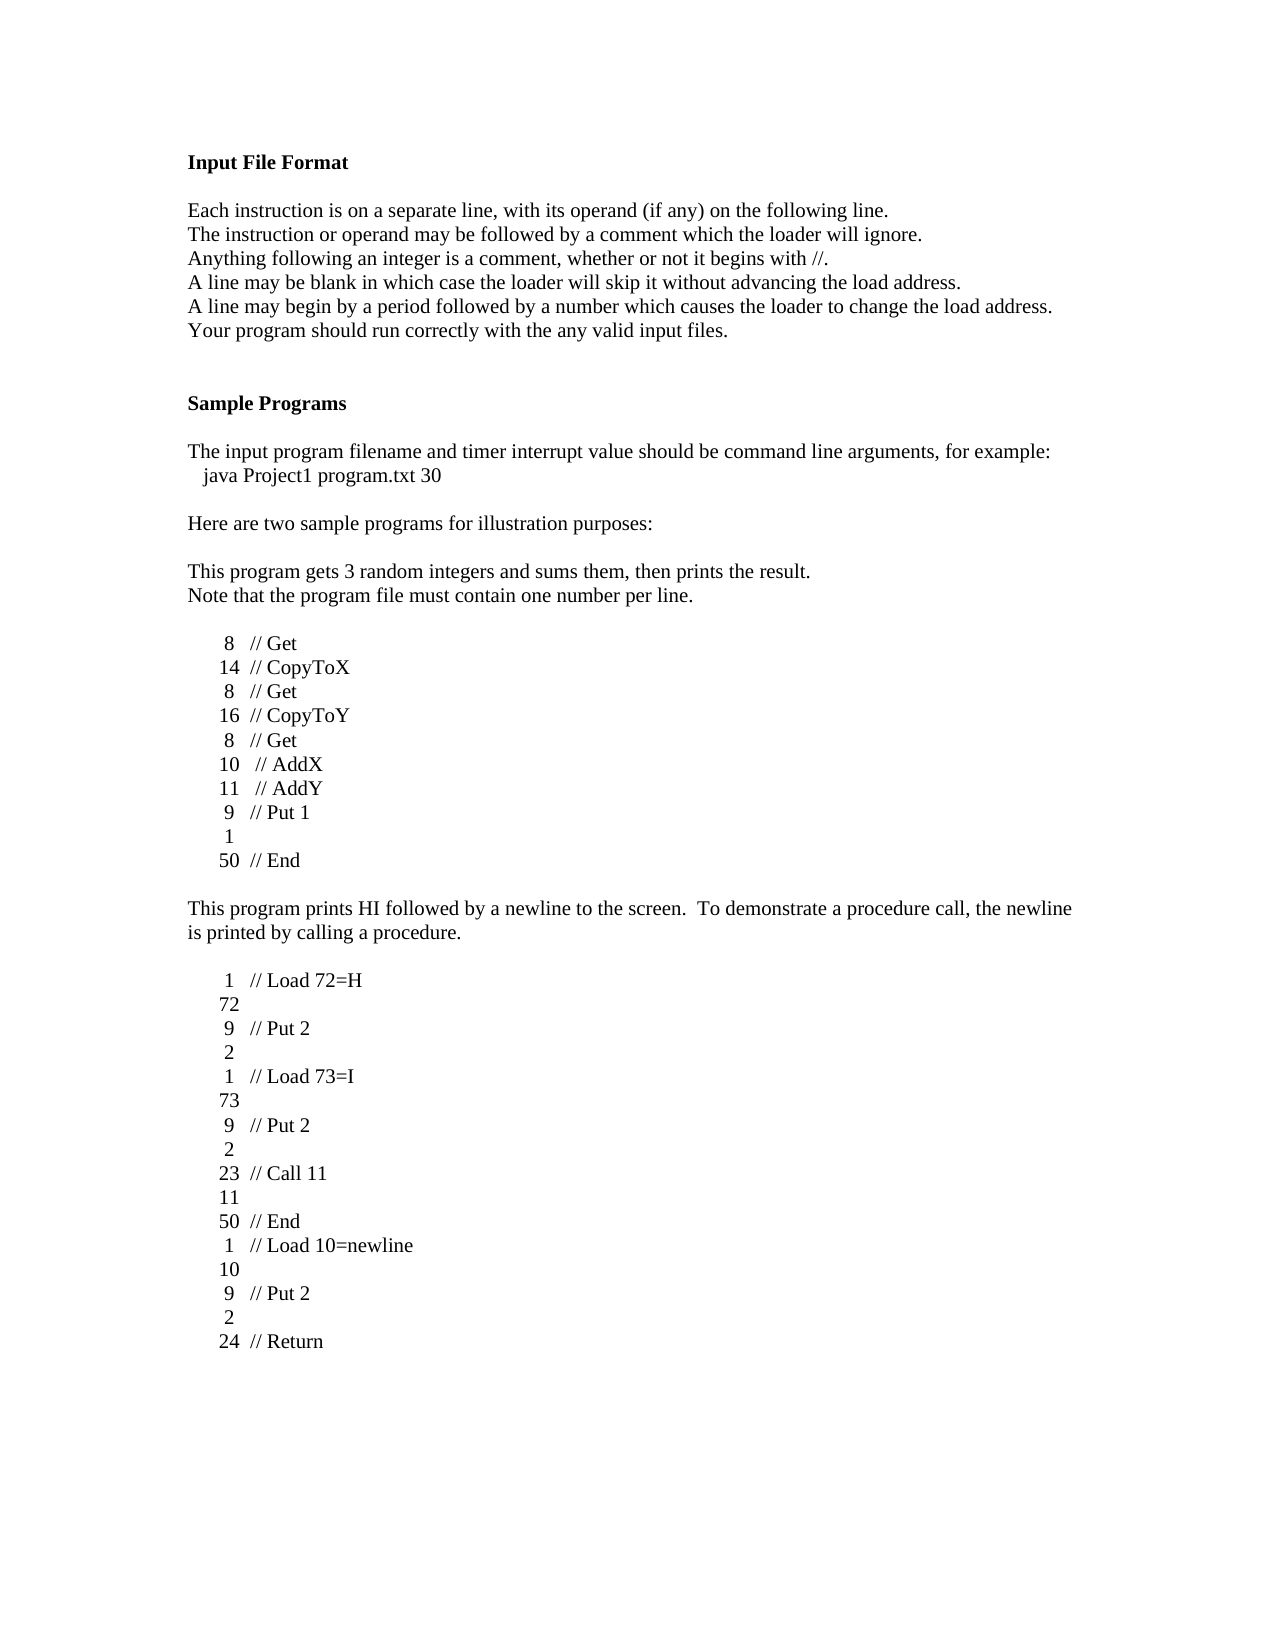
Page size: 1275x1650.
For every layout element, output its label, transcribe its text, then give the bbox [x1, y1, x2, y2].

subtitle 2 [187, 1137, 1087, 1161]
text The instruction or operand may be followed by a comment which the loader will ignore. [187, 222, 1087, 246]
text This program gets 3 random integers and sums them, then prints the result. [187, 559, 1087, 583]
text Input File Format [187, 150, 1087, 174]
text A line may be blank in which case the loader will skip it without advancing the load address. [187, 270, 1087, 294]
text 8 // Get [187, 727, 1087, 752]
text 9 // Put 1 [187, 800, 1087, 824]
text 1 [187, 824, 1087, 848]
text 8 // Get [187, 631, 1087, 655]
subtitle 1 // Load 72=H [187, 968, 1087, 992]
subtitle 2 [187, 1305, 1087, 1329]
text Here are two sample programs for illustration purposes: [187, 511, 1087, 535]
text This program prints HI followed by a newline to the screen. To demonstrate a procedure call, the newline is printed by calling a procedure. [187, 896, 1087, 944]
text Note that the program file must contain one number per line. [187, 583, 1087, 607]
subtitle 72 [187, 992, 1087, 1016]
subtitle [187, 1329, 1087, 1353]
subtitle 1 // Load 73=I [187, 1064, 1087, 1088]
text 8 // Get [187, 679, 1087, 703]
subtitle 23 // Call 11 [187, 1161, 1087, 1185]
subtitle 2 [187, 1040, 1087, 1064]
text 11 // AddY [187, 776, 1087, 800]
subtitle 73 [187, 1088, 1087, 1112]
subtitle 9 // Put 2 [187, 1016, 1087, 1040]
text Anything following an integer is a comment, whether or not it begins with //. [187, 246, 1087, 270]
text 10 // AddX [187, 752, 1087, 776]
subtitle 9 // Put 2 [187, 1281, 1087, 1305]
text Each instruction is on a separate line, with its operand (if any) on the following line. [187, 198, 1087, 222]
text The input program filename and timer interrupt value should be command line arguments, for example: [187, 439, 1087, 463]
text 50 // End [187, 848, 1087, 872]
text 14 // CopyToX [187, 655, 1087, 679]
text java Project1 program.txt 30 [187, 463, 1087, 487]
text Sample Programs [187, 391, 1087, 415]
subtitle 9 // Put 2 [187, 1112, 1087, 1137]
text A line may begin by a period followed by a number which causes the loader to change the load address. [187, 294, 1087, 318]
subtitle 11 [187, 1185, 1087, 1209]
text 16 // CopyToY [187, 703, 1087, 727]
subtitle 50 // End [187, 1209, 1087, 1233]
text Your program should run correctly with the any valid input files. [187, 318, 1087, 342]
subtitle 1 // Load 10=newline [187, 1233, 1087, 1257]
subtitle 10 [187, 1257, 1087, 1281]
